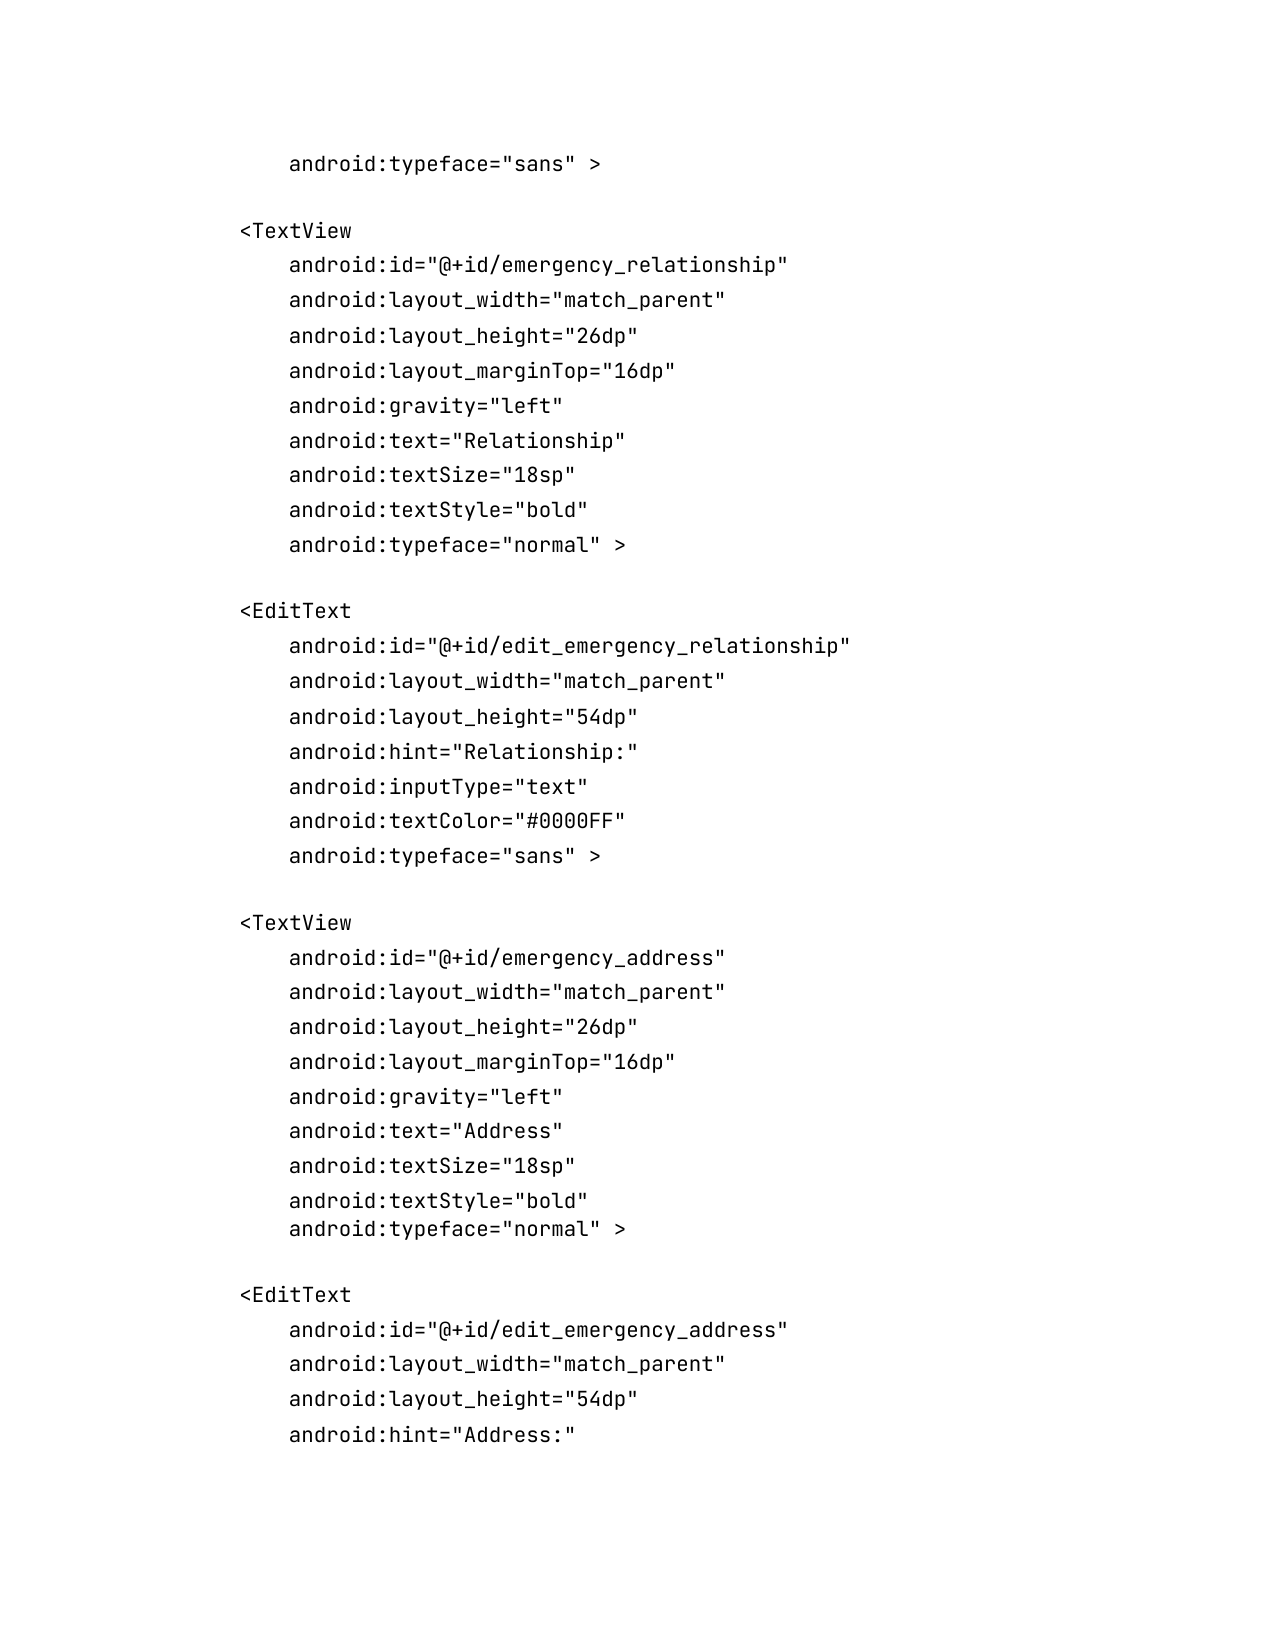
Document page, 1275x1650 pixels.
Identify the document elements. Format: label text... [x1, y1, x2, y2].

text android:textSize="18sp" [289, 462, 1130, 489]
text android:id="@+id/emergency_relationship" android:layout_width="match_parent" [289, 252, 792, 314]
text android:gravity="left" [289, 1083, 1130, 1110]
text android:layout_marginTop="16dp" [289, 1048, 1130, 1076]
text android:layout_height="54dp" [289, 703, 1130, 731]
text android:id="@+id/edit_emergency_relationship" android:layout_width="match_parent" [289, 632, 854, 694]
text android:typeface="sans" > [289, 150, 1130, 178]
text <TextView [239, 909, 1130, 936]
text android:gravity="left" [289, 392, 1130, 419]
text <EditText [239, 598, 1130, 625]
text android:textStyle="bold" [289, 1187, 1130, 1215]
text android:id="@+id/edit_emergency_address" android:layout_width="match_parent" android:layout_height="54dp" [289, 1316, 792, 1412]
text <EditText [239, 1281, 1130, 1308]
text android:layout_width="match_parent" [289, 978, 1130, 1006]
text android:typeface="sans" > [289, 842, 1130, 870]
text android:text="Relationship" [289, 427, 1130, 454]
text android:textColor="#0000FF" [289, 808, 1130, 835]
text android:typeface="normal" > [289, 1215, 1130, 1242]
text android:layout_marginTop="16dp" [289, 357, 1130, 385]
text android:hint="Address:" [289, 1421, 1130, 1449]
text android:typeface="normal" > [289, 531, 1130, 559]
text android:text="Address" [289, 1118, 1130, 1145]
text android:textSize="18sp" [289, 1152, 1130, 1180]
text android:textStyle="bold" [289, 496, 1130, 524]
text android:hint="Relationship:" [289, 738, 1130, 766]
text android:layout_height="26dp" [289, 322, 1130, 350]
text <TextView [239, 217, 1130, 244]
text android:inputType="text" [289, 773, 1130, 800]
text android:layout_height="26dp" [289, 1013, 1130, 1041]
text android:id="@+id/emergency_address" [289, 944, 1130, 971]
